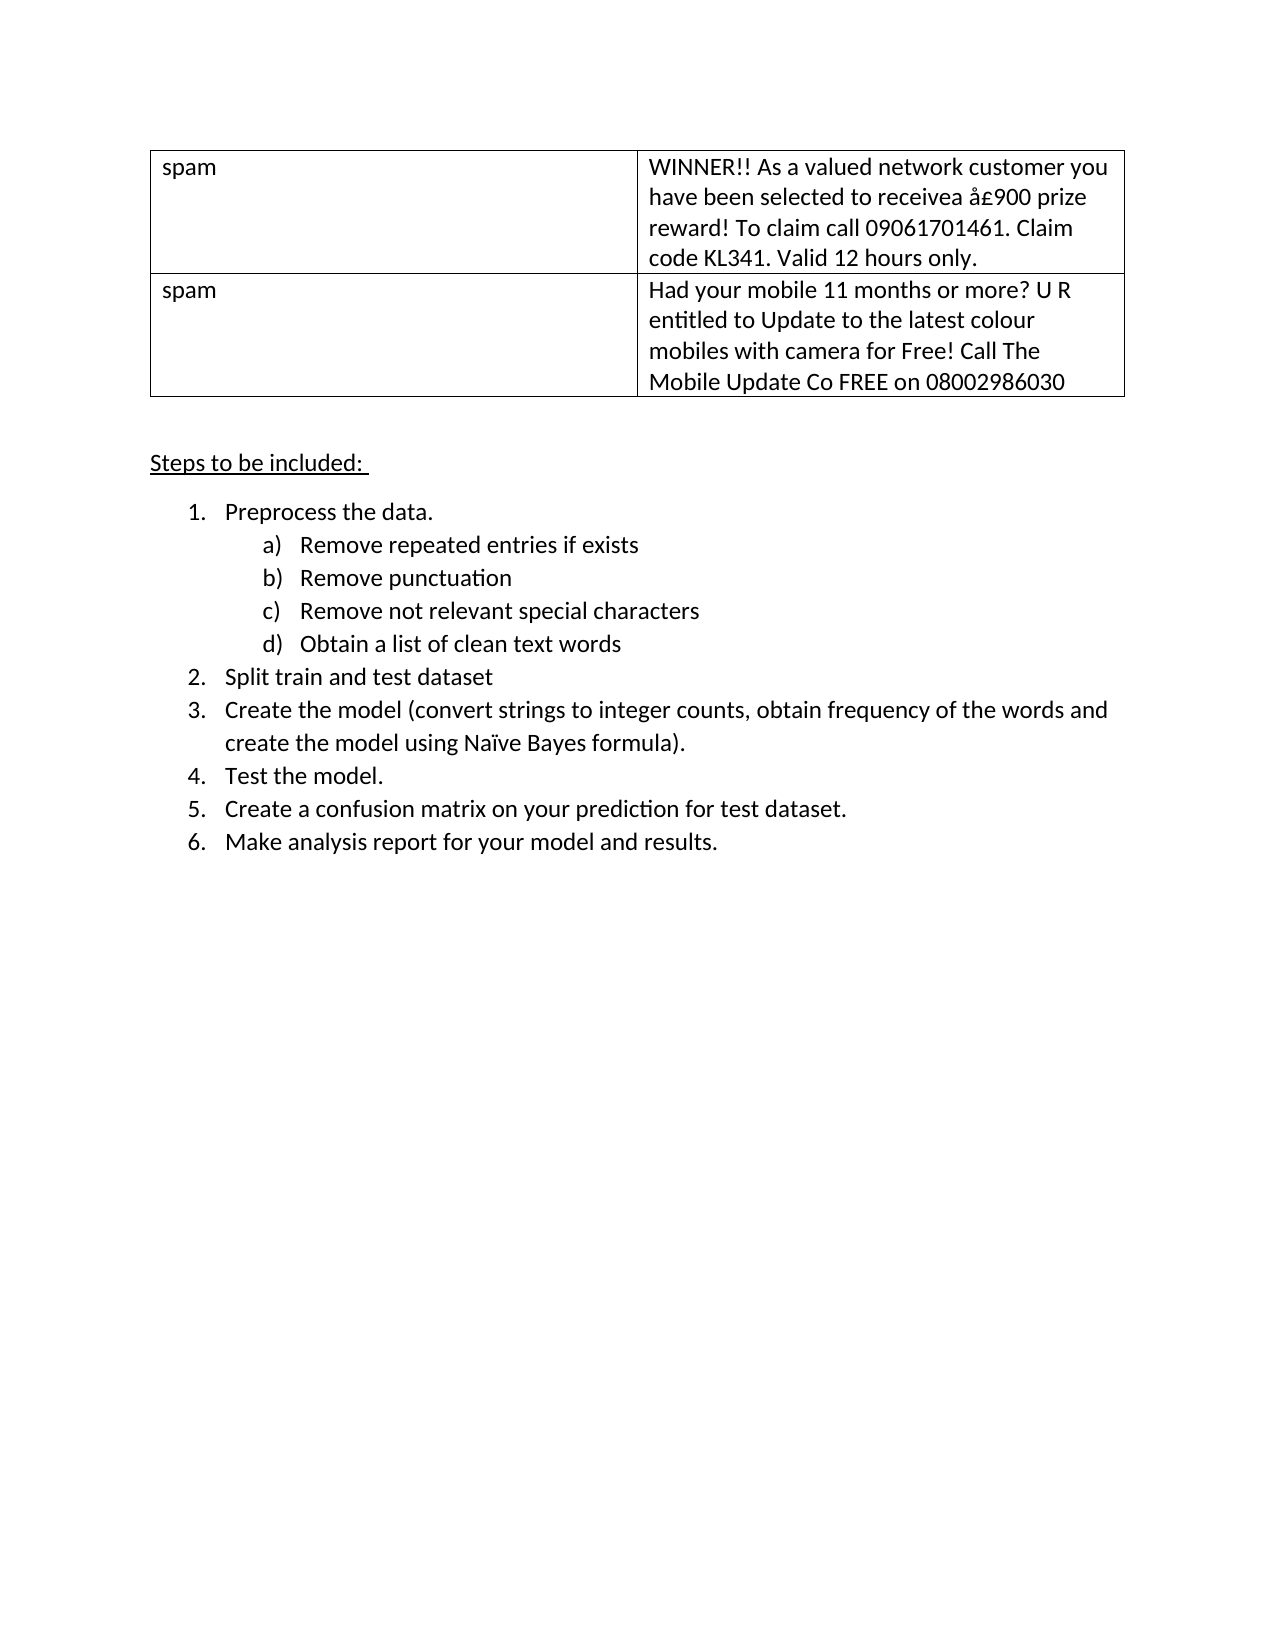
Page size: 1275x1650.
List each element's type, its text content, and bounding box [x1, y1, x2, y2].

list Test the model. [187, 760, 1125, 790]
list Preprocess the data. [187, 496, 1125, 527]
list Obtain a list of clean text words [262, 628, 1125, 659]
list Remove repeated entries if exists [262, 529, 1125, 560]
table_cell spam [151, 151, 637, 273]
text Steps to be included: [150, 447, 1125, 477]
list Create a confusion matrix on your prediction for test dataset. [187, 793, 1125, 823]
list Split train and test dataset [187, 661, 1125, 692]
table_cell Had your mobile 11 months or more? U R entitled to Update to the latest colour mobiles with camera for Free! Call The Mobile Update Co FREE on 08002986030 [638, 274, 1124, 396]
table_cell spam [151, 274, 637, 396]
list Remove punctuation [262, 562, 1125, 593]
list Create the model (convert strings to integer counts, obtain frequency of the words and create the model using Naïve Bayes formula). [187, 694, 1125, 757]
list Remove not relevant special characters [262, 595, 1125, 626]
table_cell WINNER!! As a valued network customer you have been selected to receivea å£900 prize reward! To claim call 09061701461. Claim code KL341. Valid 12 hours only. [638, 151, 1124, 273]
list Make analysis report for your model and results. [187, 826, 1125, 856]
